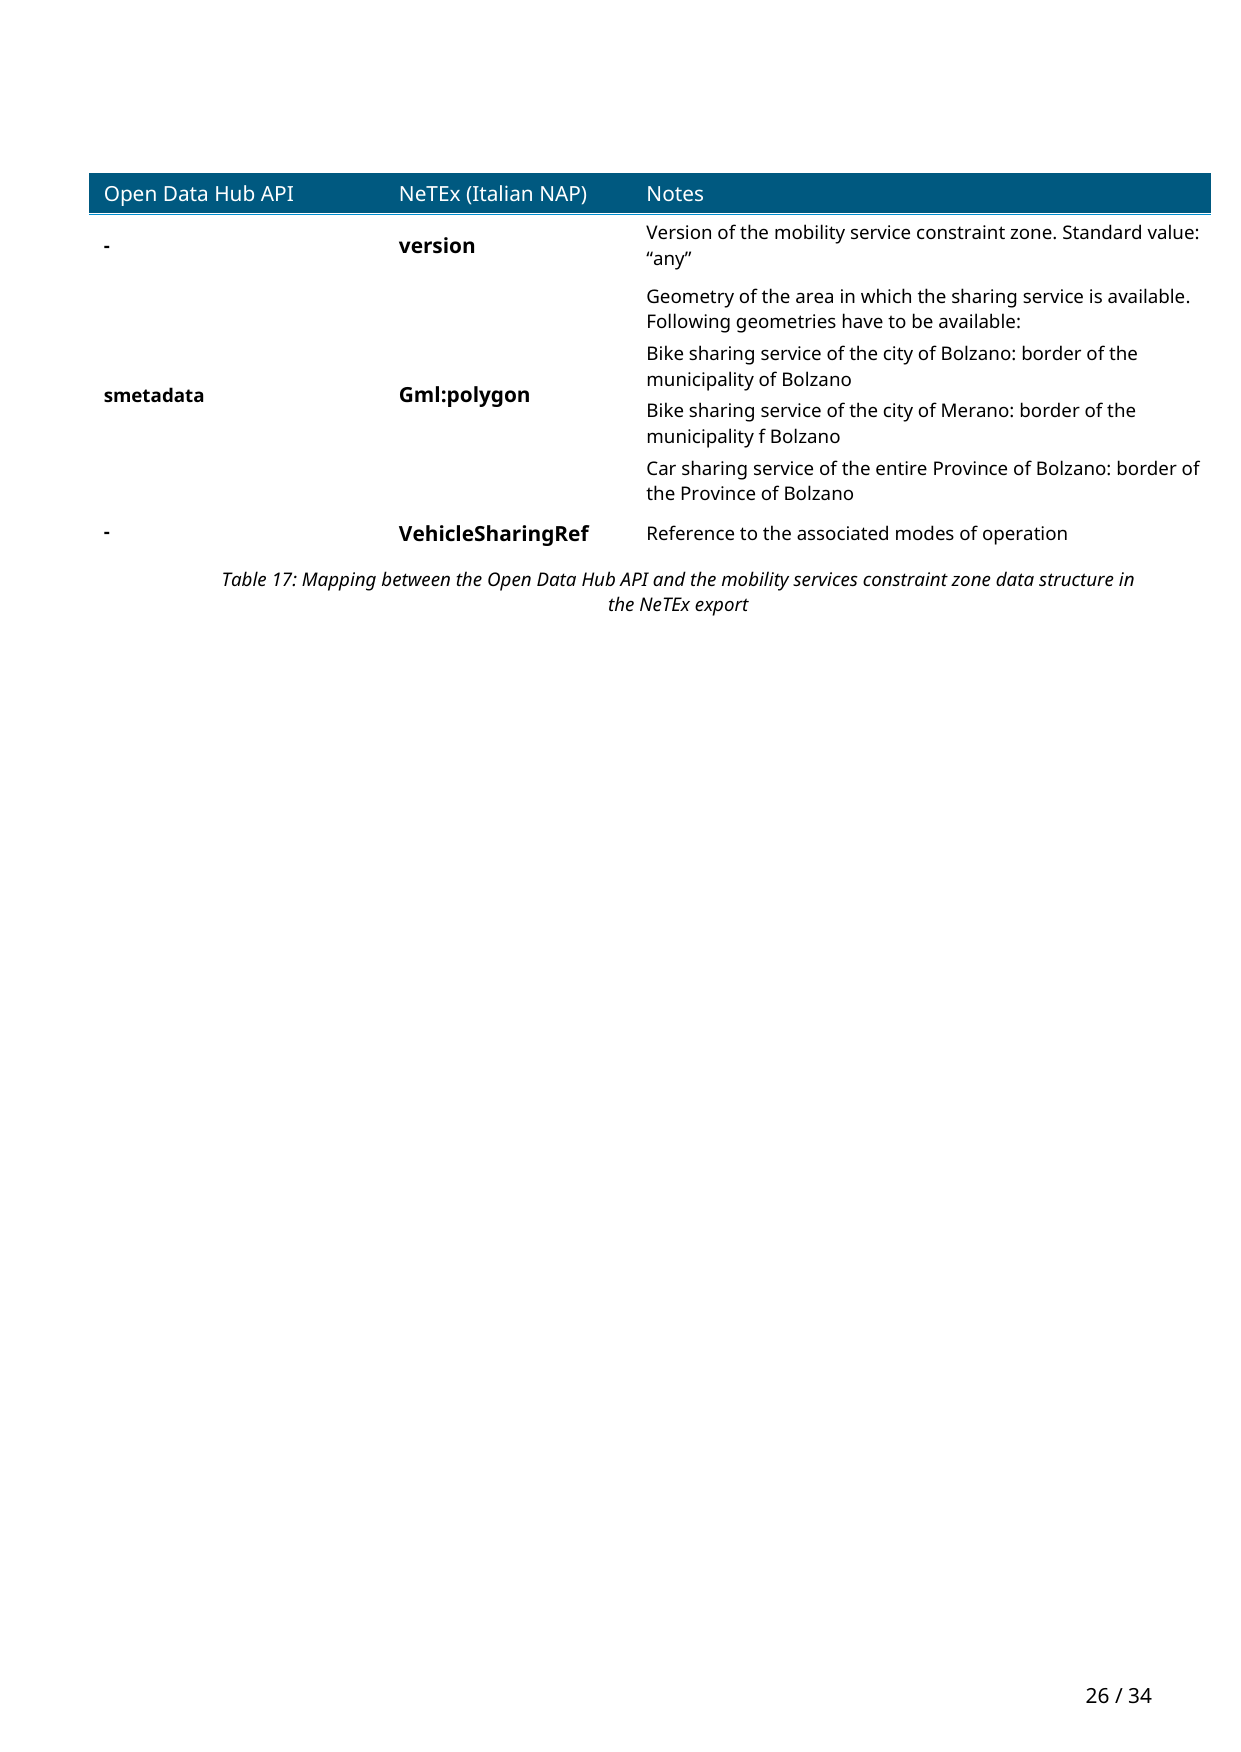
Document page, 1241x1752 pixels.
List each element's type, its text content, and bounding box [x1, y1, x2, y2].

table_cell Version of the mobility service constraint zone. Standard value: “any” [635, 215, 1211, 277]
table_cell VehicleSharingRef [384, 513, 635, 553]
table_cell smetadata [89, 277, 384, 512]
table_cell Reference to the associated modes of operation [635, 513, 1211, 553]
table_header Notes [635, 173, 1211, 213]
table_header Open Data Hub API [89, 173, 384, 213]
table_header NeTEx (Italian NAP) [384, 173, 635, 213]
table_cell Geometry of the area in which the sharing service is available. Following geometries have to be available: Bike sharing service of the city of Bolzano: border of the municipality of Bolzano Bike sharing service of the city of Merano: border of the municipality f Bolzano Car sharing service of the entire Province of Bolzano: border of the Province of Bolzano [635, 277, 1211, 512]
table_cell - [89, 215, 384, 277]
text Table 17: Mapping between the Open Data Hub API and the mobility services constraint zone data structure in the NeTEx export [207, 566, 1152, 617]
table_cell - [89, 513, 384, 553]
table_cell version [384, 215, 635, 277]
table_cell Gml:polygon [384, 277, 635, 512]
